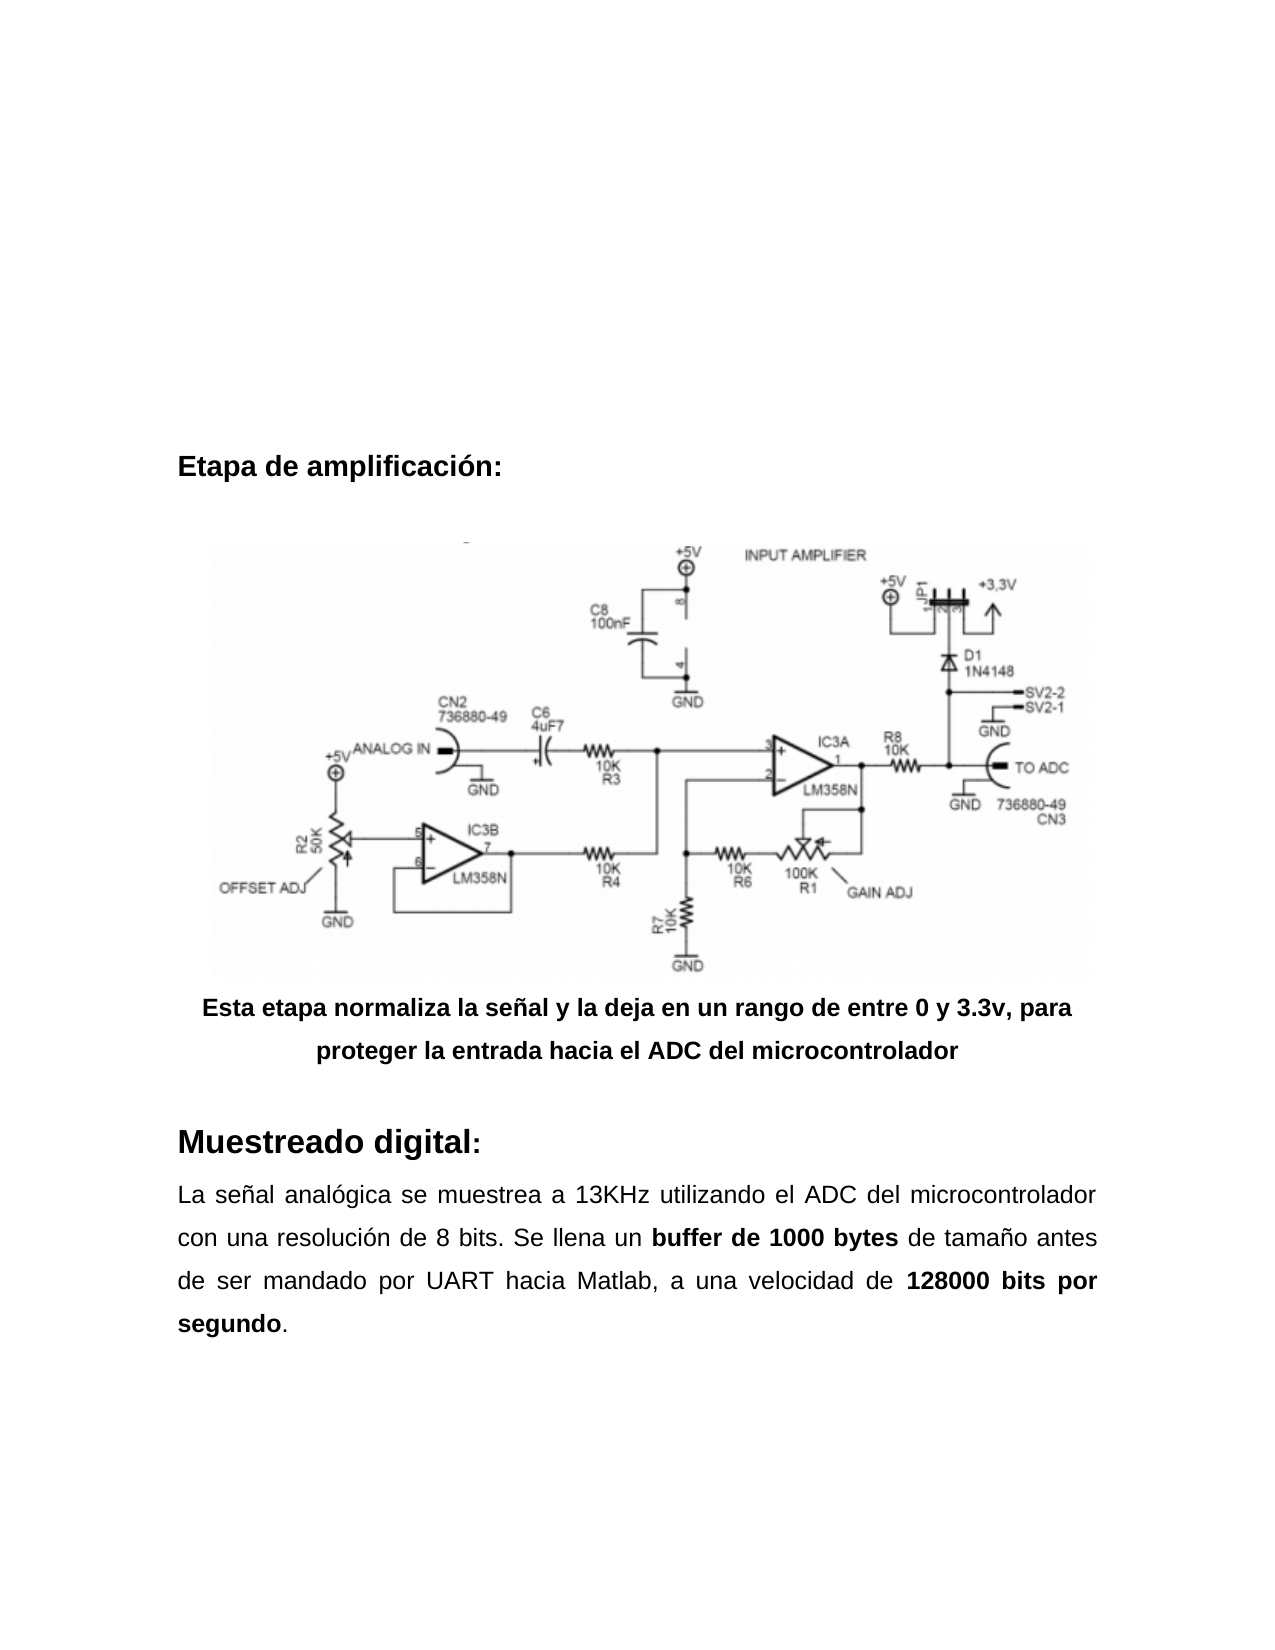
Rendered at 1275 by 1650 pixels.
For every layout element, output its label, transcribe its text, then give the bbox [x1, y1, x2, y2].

text La señal analógica se muestrea a 13KHz utilizando el ADC del microcontrolador con una resolución de 8 bits. Se llena un buffer de 1000 bytes de tamaño antes de ser mandado por UART hacia Matlab, a una velocidad de 128000 bits por segundo. [177, 1180, 1098, 1338]
text Esta etapa normaliza la señal y la deja en un rango de entre 0 y 3.3v, para proteger la entrada hacia el ADC del microcontrolador [177, 993, 1098, 1065]
text Muestreado digital: [177, 1122, 1098, 1161]
picture [177, 542, 1116, 979]
text Etapa de amplificación: [177, 449, 1098, 483]
